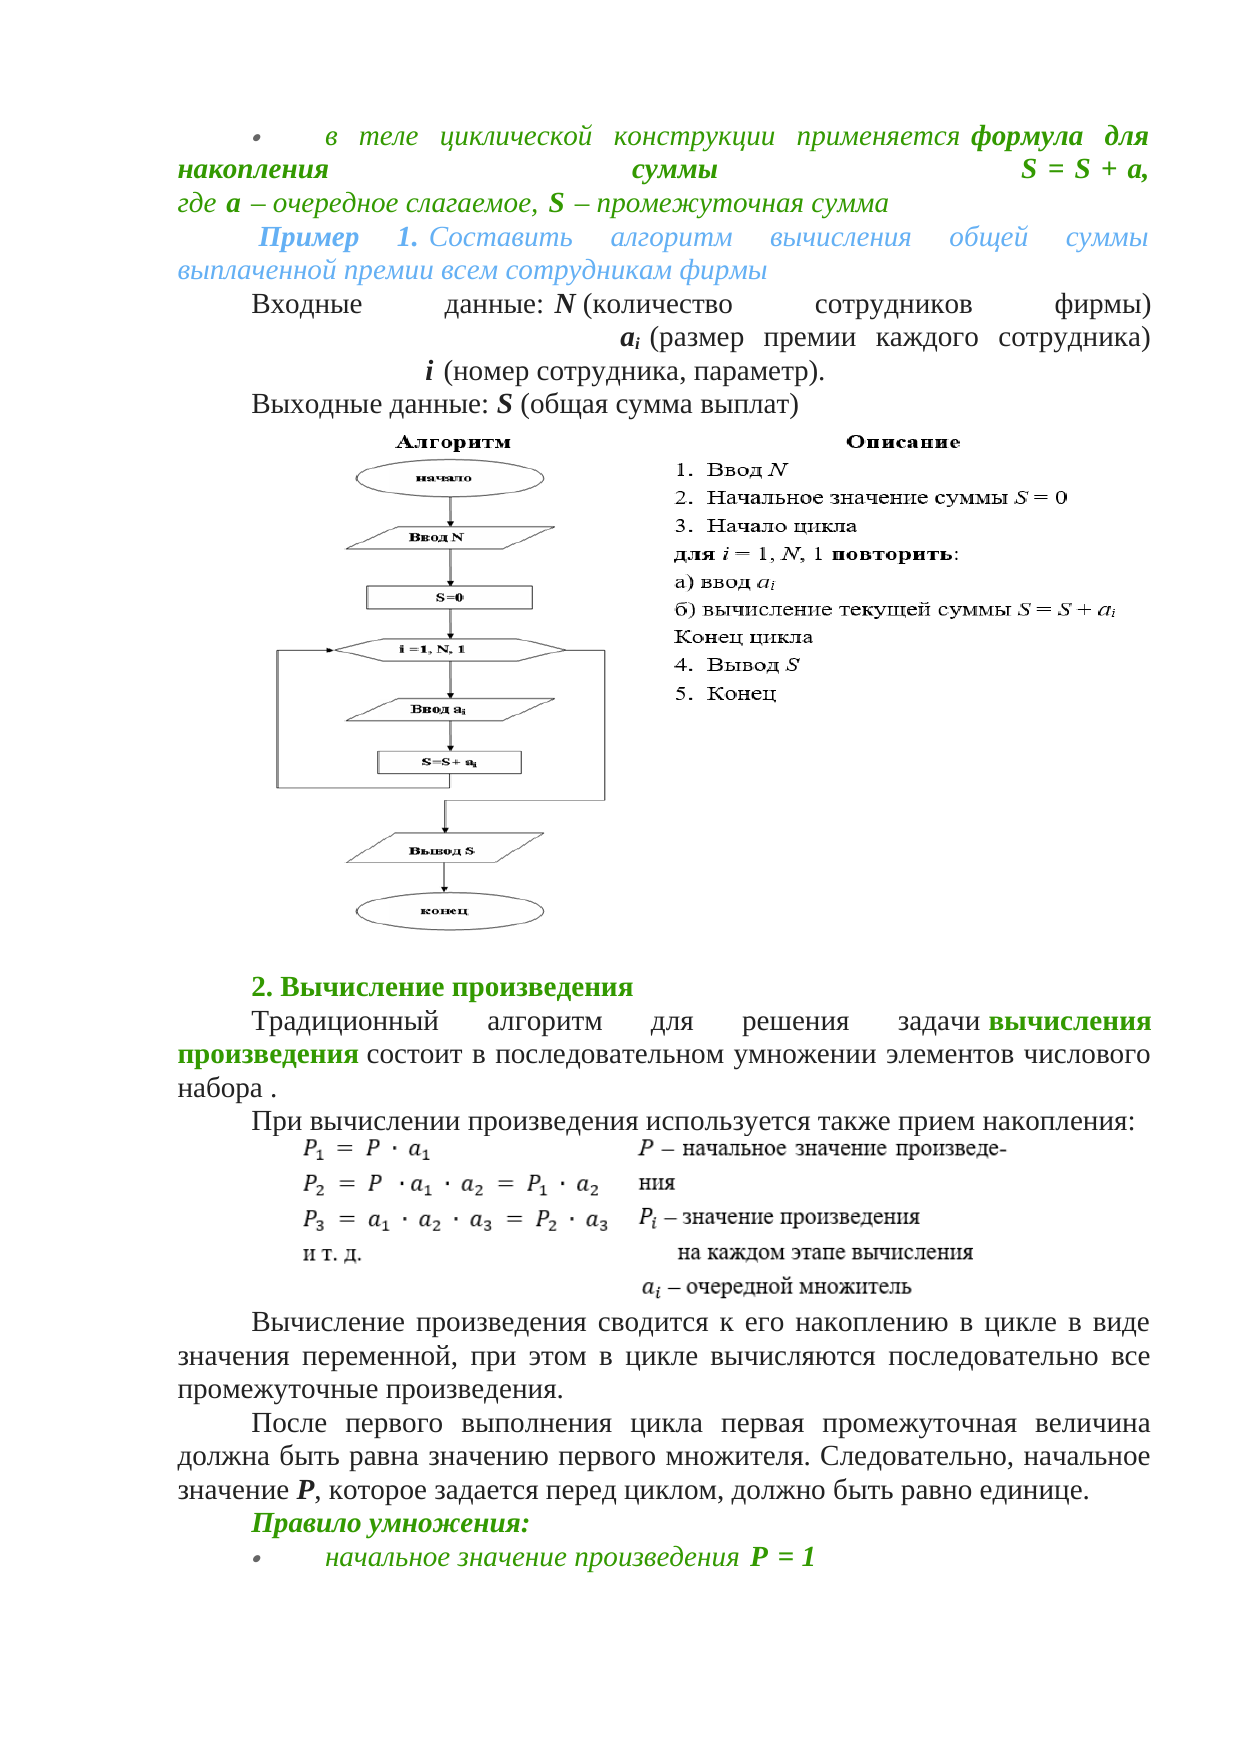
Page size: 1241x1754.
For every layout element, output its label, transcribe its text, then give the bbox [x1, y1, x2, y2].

picture [251, 1136, 1064, 1304]
text Входные данные: N (количество сотрудников фирмы) аi (размер премии каждого сотрудника) i (номер сотрудника, параметр). [177, 286, 1152, 386]
text Правило умножения: [177, 1505, 1152, 1539]
text Традиционный алгоритм для решения задачи вычисления произведения состоит в последовательном умножении элементов числового набора . [177, 1003, 1152, 1103]
text Выходные данные: S (общая сумма выплат) [177, 386, 1152, 420]
text Вычисление произведения сводится к его накоплению в цикле в виде значения переменной, при этом в цикле вычисляются последовательно все промежуточные произведения. [177, 1304, 1152, 1405]
list начальное значение произведения Р = 1 [177, 1539, 1152, 1572]
list в теле циклической конструкции применяется формула для накопления суммы S = S + a, где a – очередное слагаемое, S – промежуточная сумма [177, 118, 1152, 219]
text При вычислении произведения используется также прием накопления: [177, 1103, 1152, 1137]
text 2. Вычисление произведения [177, 969, 1152, 1003]
text Пример 1. Составить алгоритм вычисления общей суммы выплаченной премии всем сотрудникам фирмы [177, 219, 1152, 286]
text После первого выполнения цикла первая промежуточная величина должна быть равна значению первого множителя. Следовательно, начальное значение P, которое задается перед циклом, должно быть равно единице. [177, 1405, 1152, 1505]
picture [251, 420, 1133, 936]
